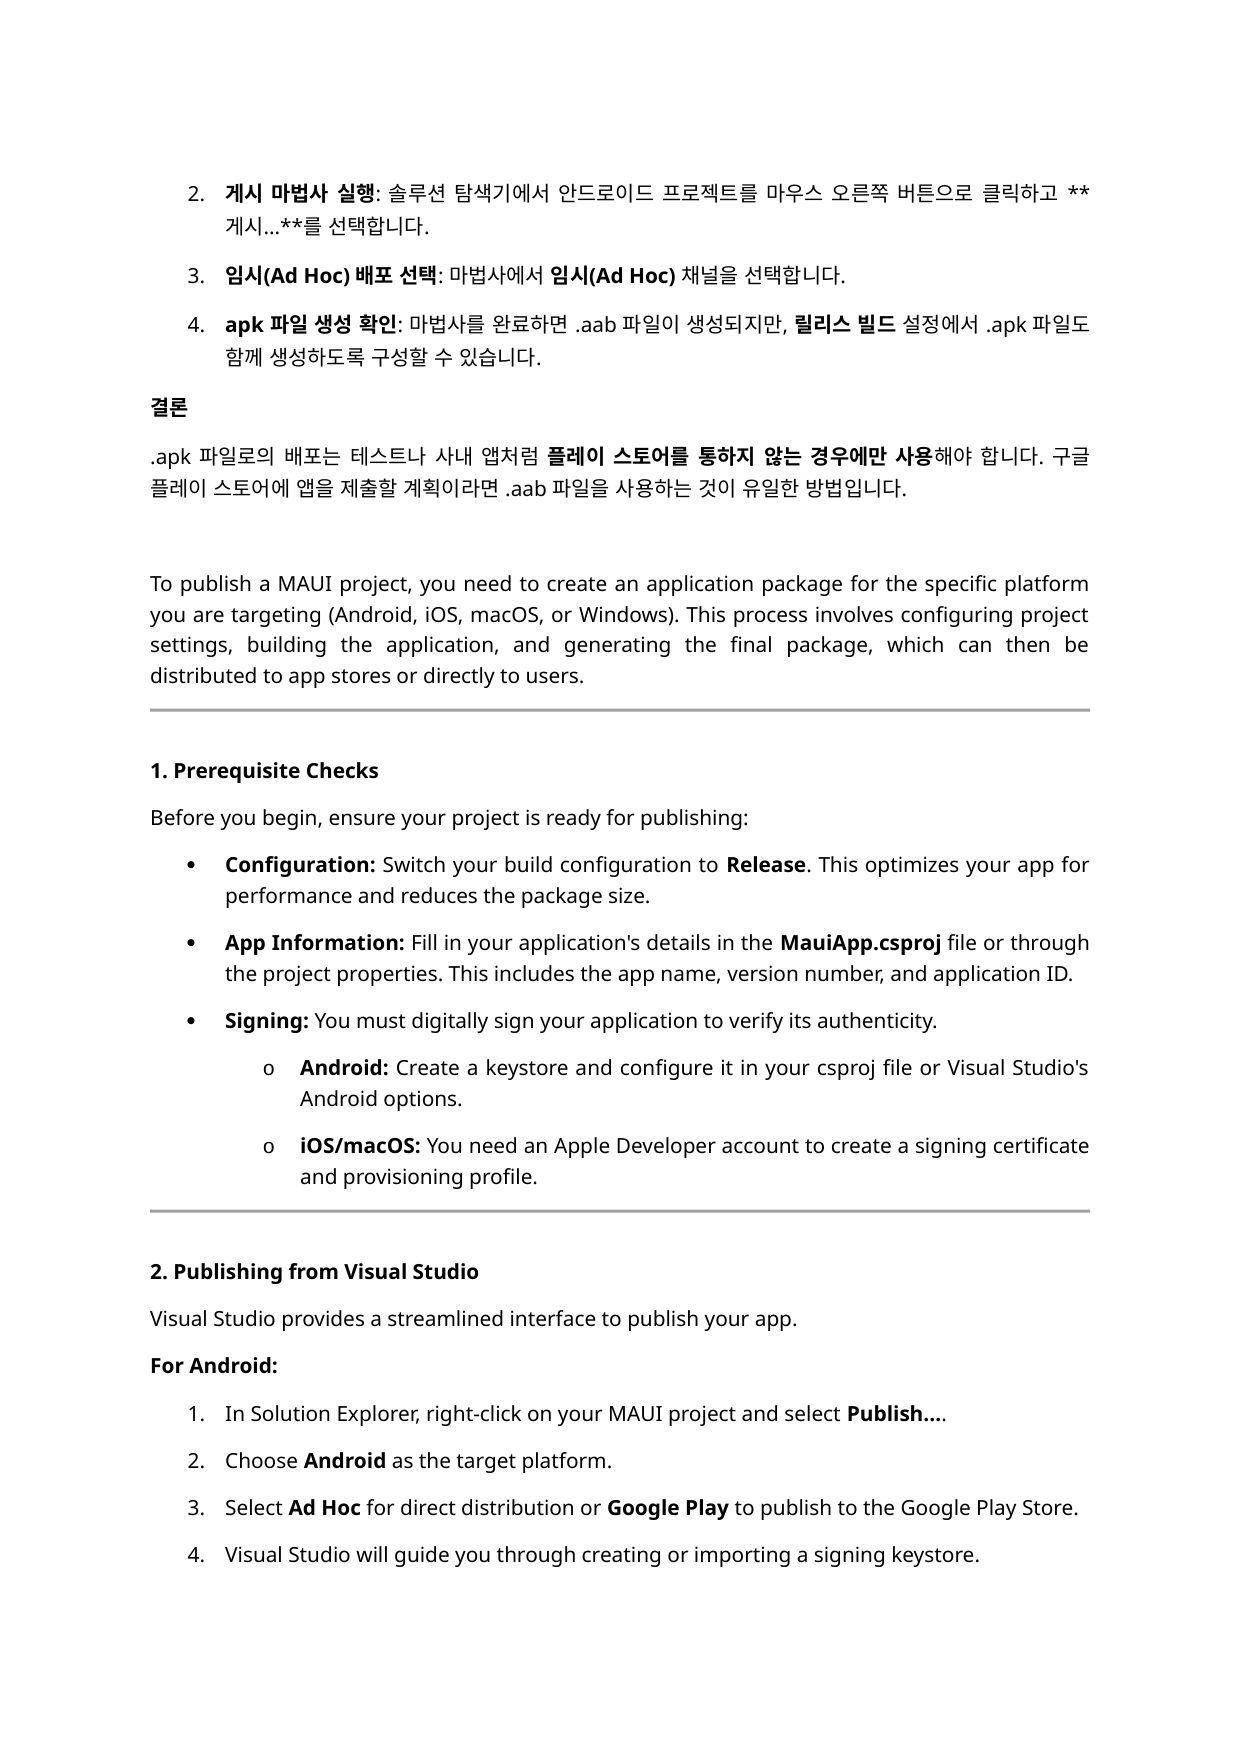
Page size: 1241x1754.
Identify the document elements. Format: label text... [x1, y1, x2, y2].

text 1. Prerequisite Checks [150, 756, 1090, 784]
text 결론 [150, 391, 1090, 421]
text For Android: [150, 1351, 1090, 1380]
text 2. Publishing from Visual Studio [150, 1257, 1090, 1285]
list 게시 마법사 실행: 솔루션 탐색기에서 안드로이드 프로젝트를 마우스 오른쪽 버튼으로 클릭하고 **게시...**를 선택합니다. [187, 177, 1090, 240]
list Visual Studio will guide you through creating or importing a signing keystore. [187, 1541, 1090, 1569]
text Visual Studio provides a streamlined interface to publish your app. [150, 1304, 1090, 1333]
text .apk 파일로의 배포는 테스트나 사내 앱처럼 플레이 스토어를 통하지 않는 경우에만 사용해야 합니다. 구글 플레이 스토어에 앱을 제출할 계획이라면 .aab 파일을 사용하는 것이 유일한 방법입니다. [150, 440, 1090, 503]
text Before you begin, ensure your project is ready for publishing: [150, 803, 1090, 832]
list App Information: Fill in your application's details in the MauiApp.csproj file or through the project properties. This includes the app name, version number, and application ID. [187, 928, 1090, 987]
list Signing: You must digitally sign your application to verify its authenticity. [187, 1006, 1090, 1035]
list apk 파일 생성 확인: 마법사를 완료하면 .aab 파일이 생성되지만, 릴리스 빌드 설정에서 .apk 파일도 함께 생성하도록 구성할 수 있습니다. [187, 309, 1090, 372]
list 임시(Ad Hoc) 배포 선택: 마법사에서 임시(Ad Hoc) 채널을 선택합니다. [187, 259, 1090, 289]
list Android: Create a keystore and configure it in your csproj file or Visual Studio's Android options. [262, 1053, 1090, 1113]
list iOS/macOS: You need an Apple Developer account to create a signing certificate and provisioning profile. [262, 1132, 1090, 1191]
text To publish a MAUI project, you need to create an application package for the specific platform you are targeting (Android, iOS, macOS, or Windows). This process involves configuring project settings, building the application, and generating the final package, which can then be distributed to app stores or directly to users. [150, 569, 1090, 690]
list In Solution Explorer, right-click on your MAUI project and select Publish.... [187, 1399, 1090, 1427]
list Select Ad Hoc for direct distribution or Google Play to publish to the Google Play Store. [187, 1493, 1090, 1522]
list Configuration: Switch your build configuration to Release. This optimizes your app for performance and reduces the package size. [187, 850, 1090, 909]
list Choose Android as the target platform. [187, 1446, 1090, 1474]
